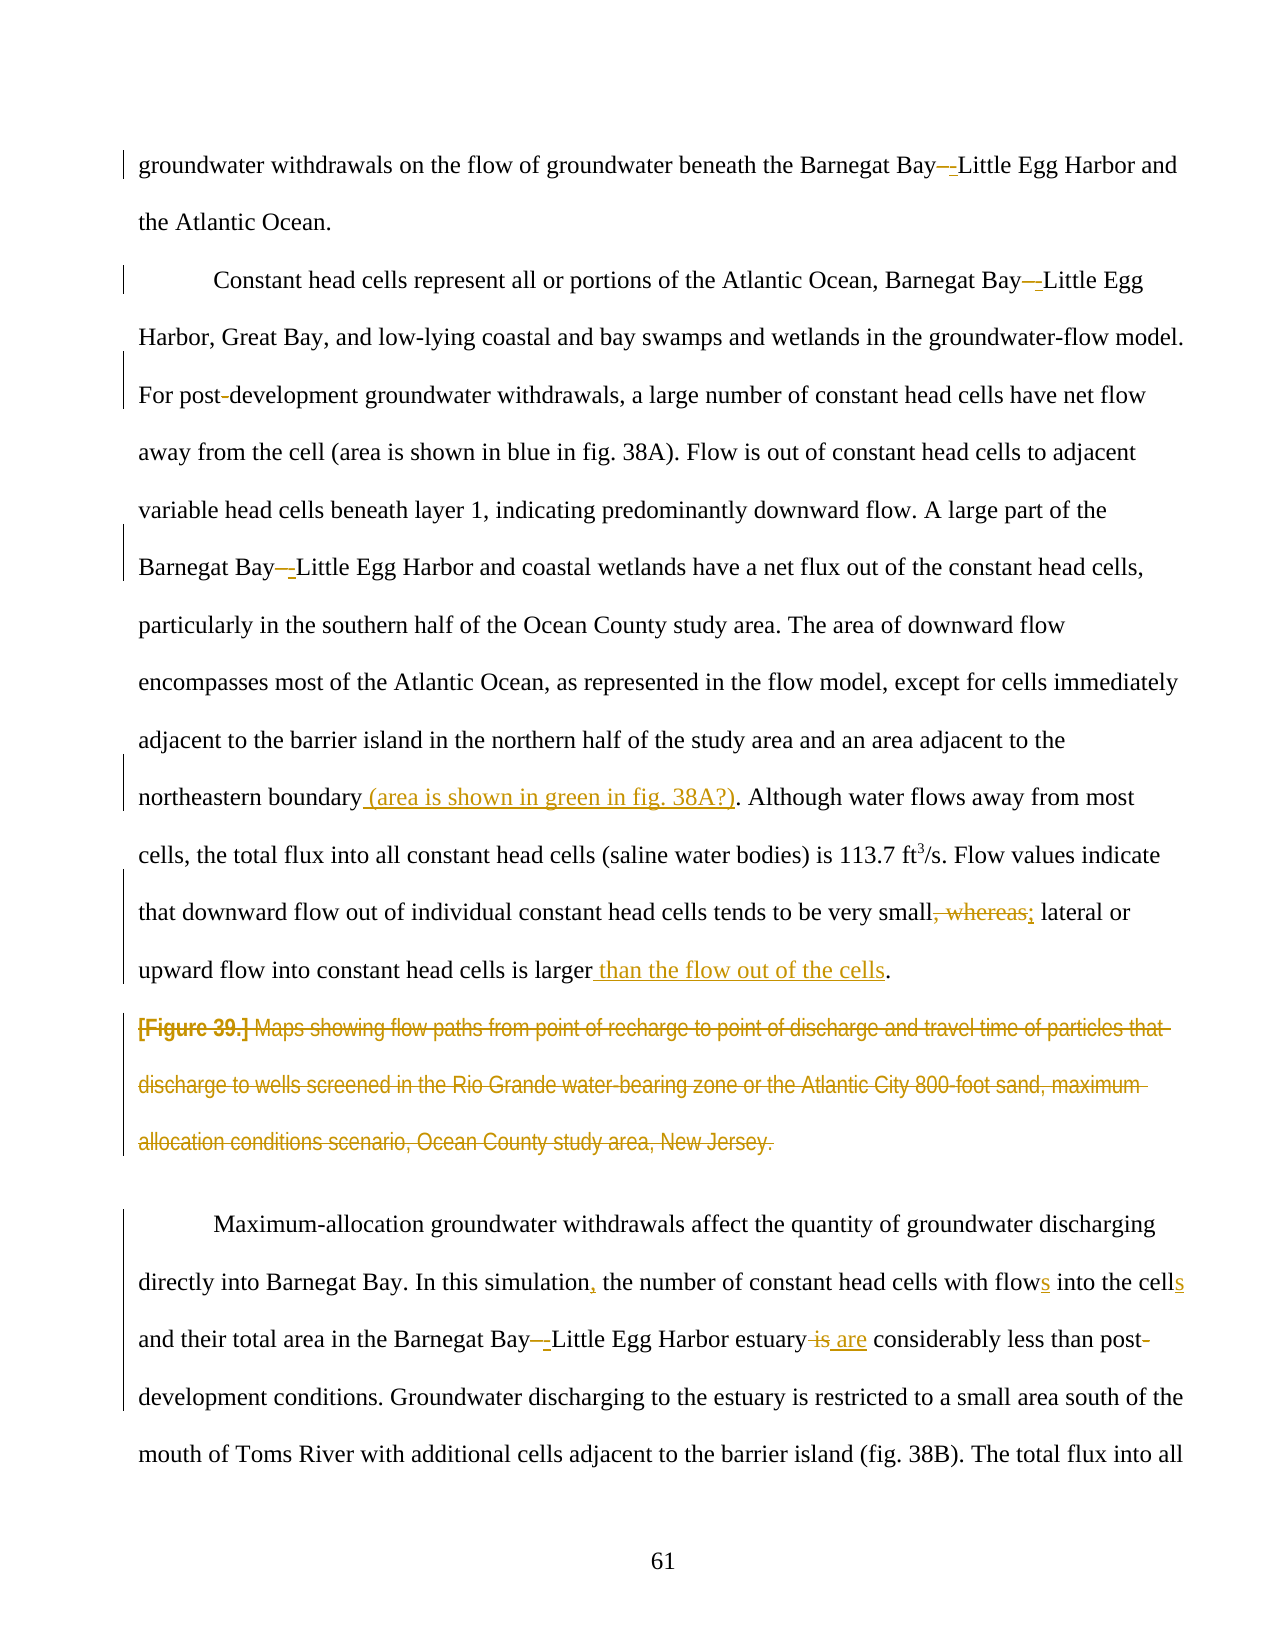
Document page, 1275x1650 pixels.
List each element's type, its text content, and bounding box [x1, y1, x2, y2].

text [138, 150, 1185, 236]
text Constant head cells represent all or portions of the Atlantic Ocean, Barnegat BayLittle Egg Harbor, Great Bay, and low-lying coastal and bay swamps and wetlands in the groundwater-flow model. For postdevelopment groundwater withdrawals, a large number of constant head cells have net flow away from the cell (area is shown in blue in fig. 38A). Flow is out of constant head cells to adjacent variable head cells beneath layer 1, indicating predominantly downward flow. A large part of the Barnegat BayLittle Egg Harbor and coastal wetlands have a net flux out of the constant head cells, particularly in the southern half of the Ocean County study area. The area of downward flow encompasses most of the Atlantic Ocean, as represented in the flow model, except for cells immediately adjacent to the barrier island in the northern half of the study area and an area adjacent to the northeastern boundary. Although water flows away from most cells, the total flux into all constant head cells (saline water bodies) is 113.7 ft3/s. Flow values indicate that downward flow out of individual constant head cells tends to be very small lateral or upward flow into constant head cells is larger. [138, 265, 1185, 984]
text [138, 1209, 1185, 1468]
